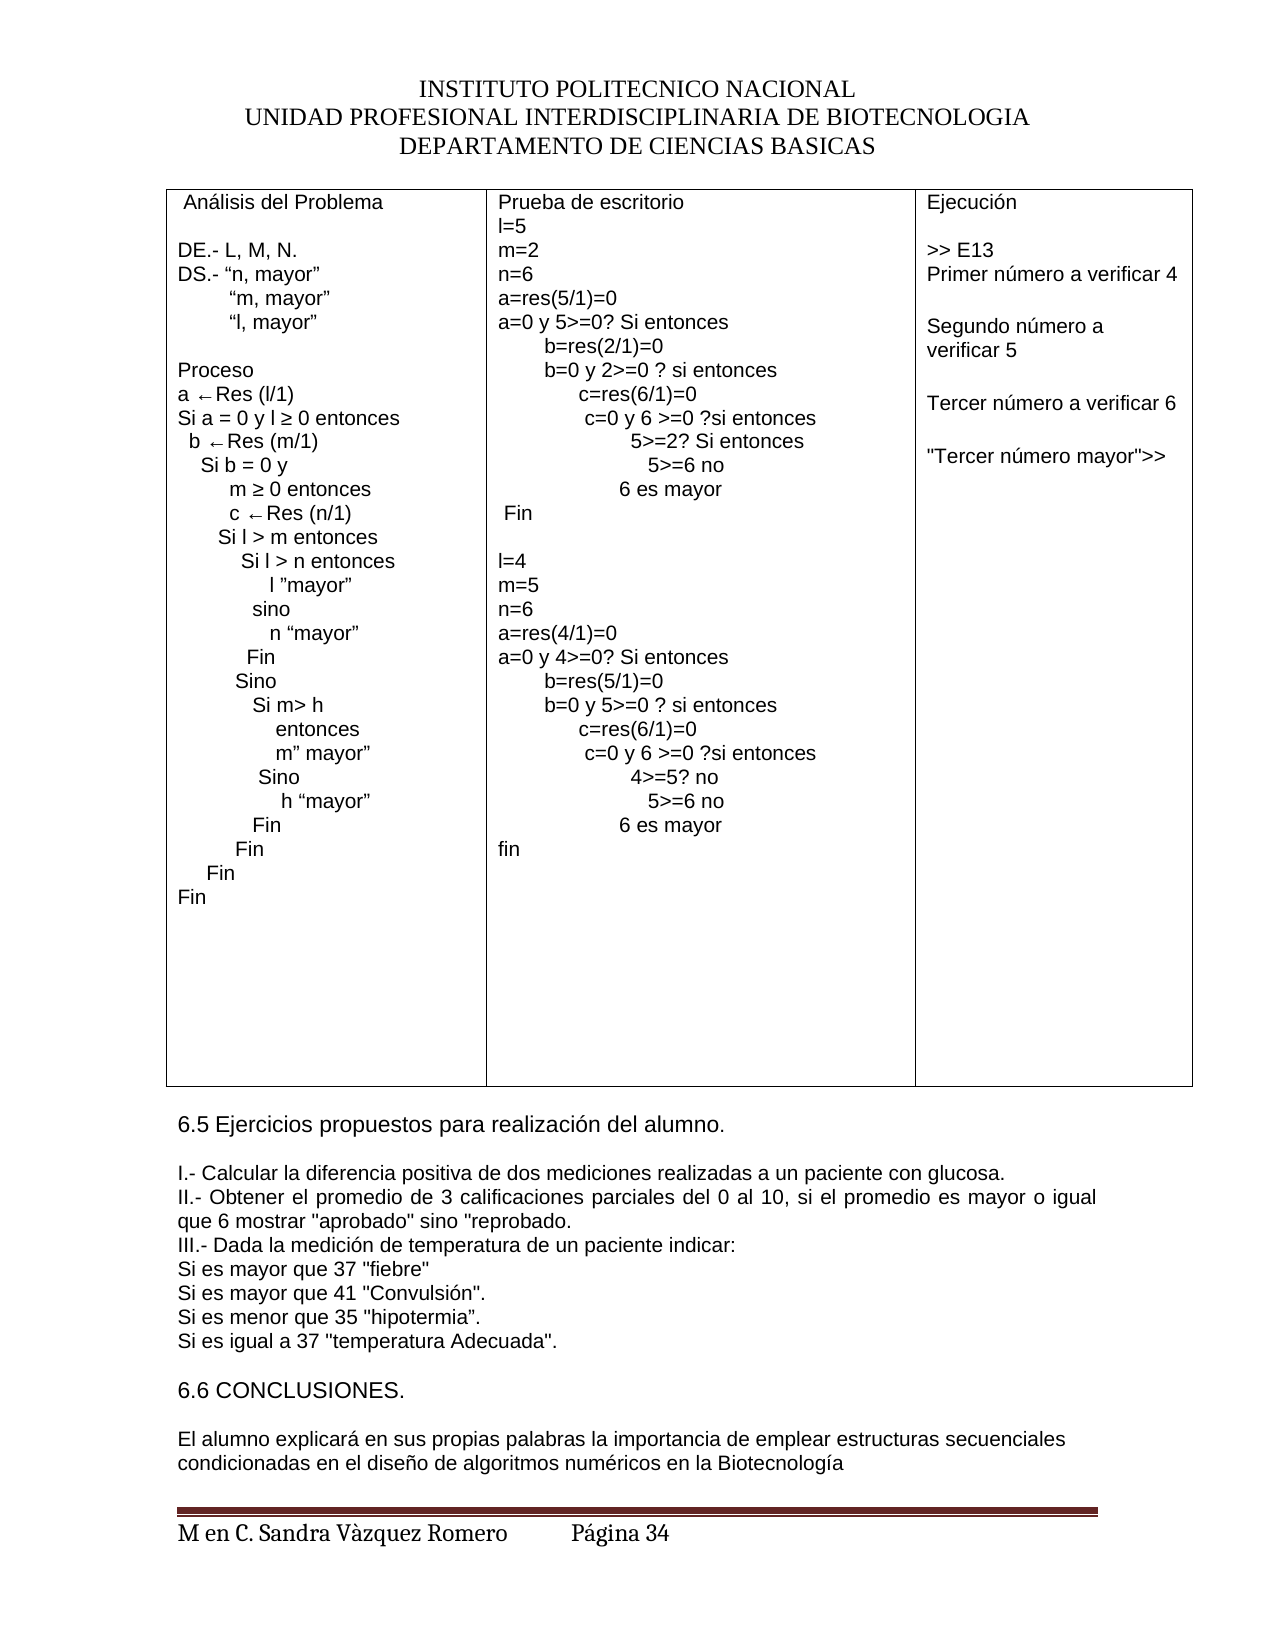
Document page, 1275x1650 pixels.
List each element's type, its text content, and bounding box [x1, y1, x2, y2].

text II.- Obtener el promedio de 3 calificaciones parciales del 0 al 10, si el promedio es mayor o igual que 6 mostrar "aprobado" sino "reprobado. [177, 1185, 1098, 1233]
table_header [487, 190, 915, 1086]
text III.- Dada la medición de temperatura de un paciente indicar: [177, 1233, 1098, 1257]
text I.- Calcular la diferencia positiva de dos mediciones realizadas a un paciente con glucosa. [177, 1161, 1098, 1185]
text Si es mayor que 41 "Convulsión". [177, 1281, 1098, 1305]
table_cell Ejecución >> E13 Primer número a verificar 4 Segundo número a verificar 5 Tercer número a verificar 6 "Tercer número mayor">> [916, 190, 1192, 1086]
text El alumno explicará en sus propias palabras la importancia de emplear estructuras secuenciales condicionadas en el diseño de algoritmos numéricos en la Biotecnología [177, 1427, 1098, 1475]
list Ejercicios propuestos para realización del alumno. [177, 1111, 1098, 1137]
table_cell Análisis del Problema DE.- L, M, N. DS.- “n, mayor” “m, mayor” “l, mayor” Proceso a ←Res (l/1) Si a = 0 y l ≥ 0 entonces b ←Res (m/1) Si b = 0 y m ≥ 0 entonces c ←Res (n/1) Si l > m entonces Si l > n entonces l ”mayor” sino n “mayor” Fin Sino Si m> h entonces m” mayor” Sino h “mayor” Fin Fin Fin Fin [167, 190, 486, 1086]
text Si es igual a 37 "temperatura Adecuada". [177, 1329, 1098, 1353]
text Si es mayor que 37 "fiebre" [177, 1257, 1098, 1281]
text 6.6 CONCLUSIONES. [177, 1377, 1098, 1403]
text Si es menor que 35 "hipotermia”. [177, 1305, 1098, 1329]
